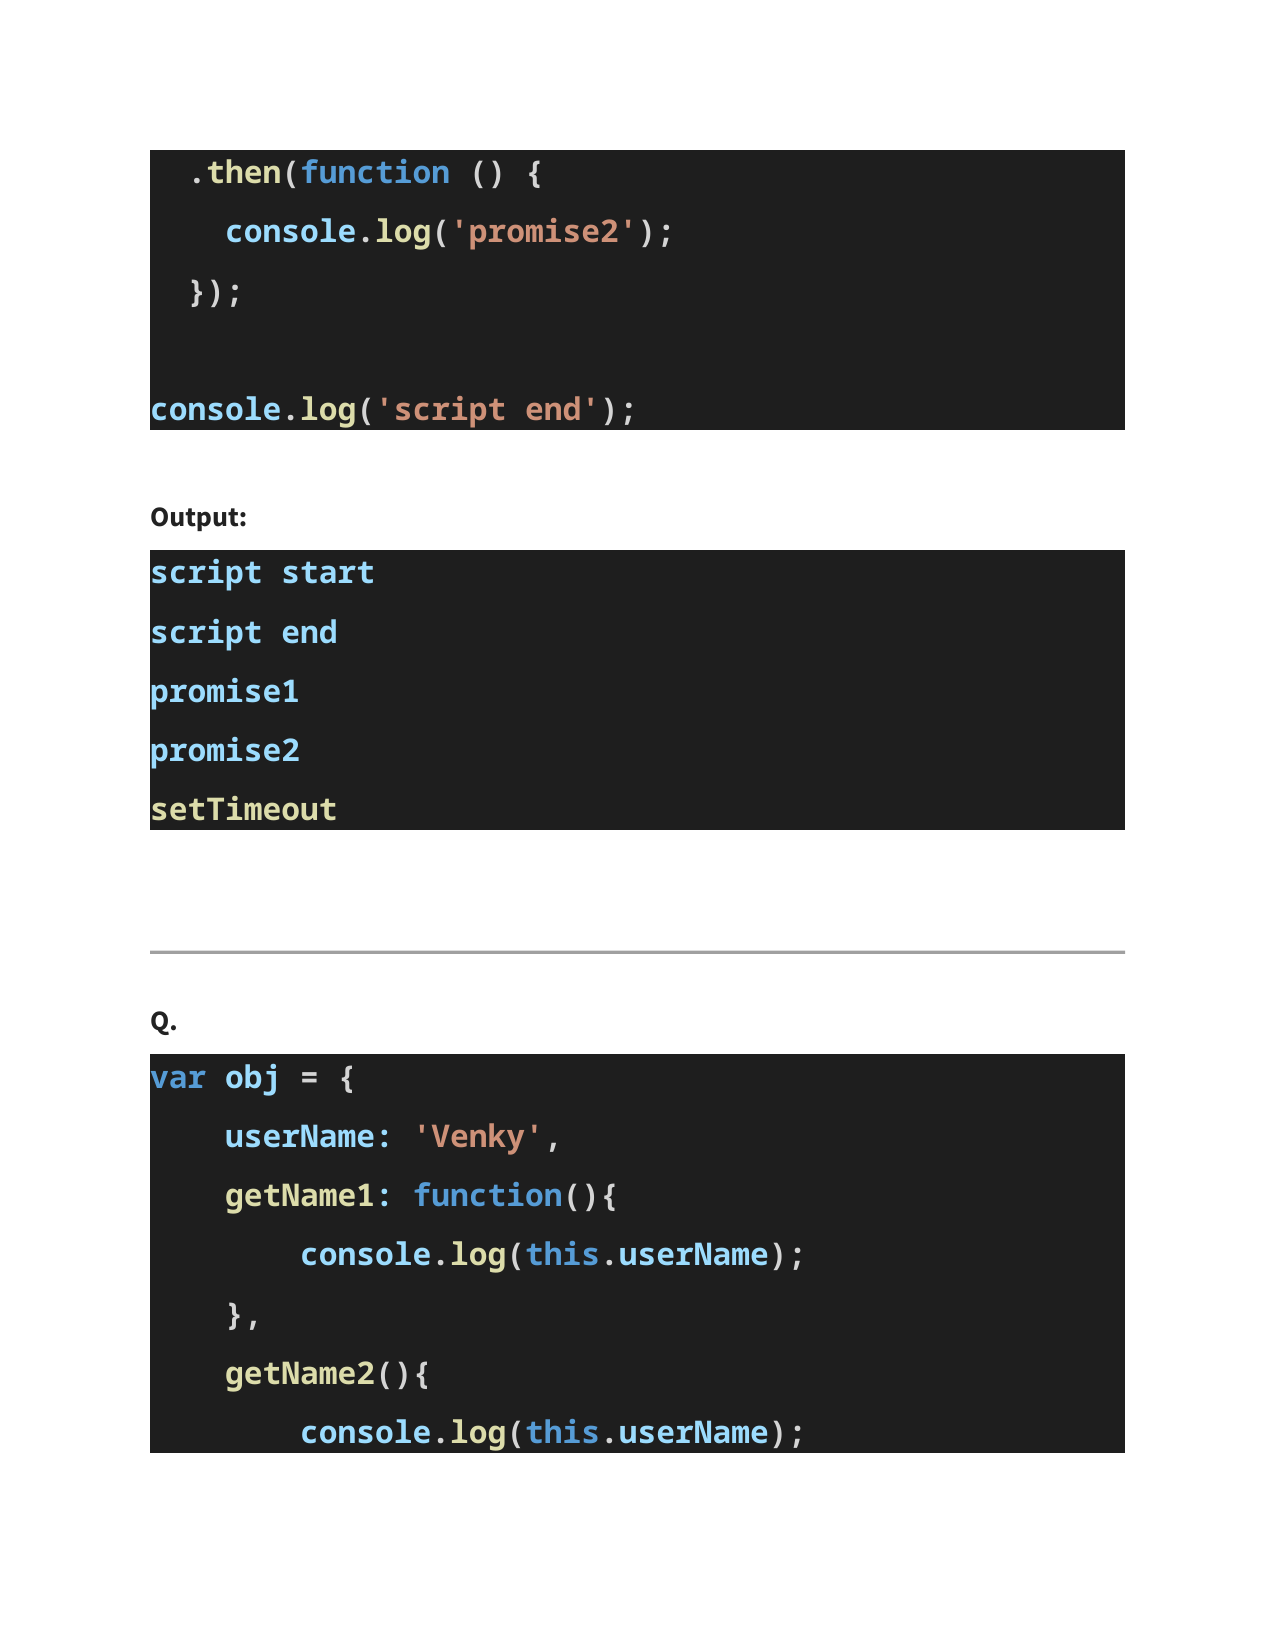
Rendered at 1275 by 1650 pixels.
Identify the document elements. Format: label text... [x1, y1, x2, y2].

text console.log(this.userName); [150, 1410, 1125, 1453]
text getName1: function(){ [150, 1173, 1125, 1216]
text .then(function () { [150, 150, 1125, 193]
text getName2(){ [150, 1351, 1125, 1393]
text setTimeout [150, 787, 1125, 830]
text console.log(this.userName); [150, 1232, 1125, 1275]
text promise2 [150, 728, 1125, 771]
text script end [150, 609, 1125, 652]
text }, [150, 1292, 1125, 1334]
text console.log('script end'); [150, 387, 1125, 430]
text promise1 [150, 669, 1125, 711]
text var obj = { [150, 1054, 1125, 1097]
text }); [150, 268, 1125, 311]
text console.log('promise2'); [150, 209, 1125, 252]
text userName: 'Venky', [150, 1114, 1125, 1156]
text Q. [150, 1003, 1125, 1038]
text Output: [150, 498, 1125, 534]
text script start [150, 550, 1125, 593]
